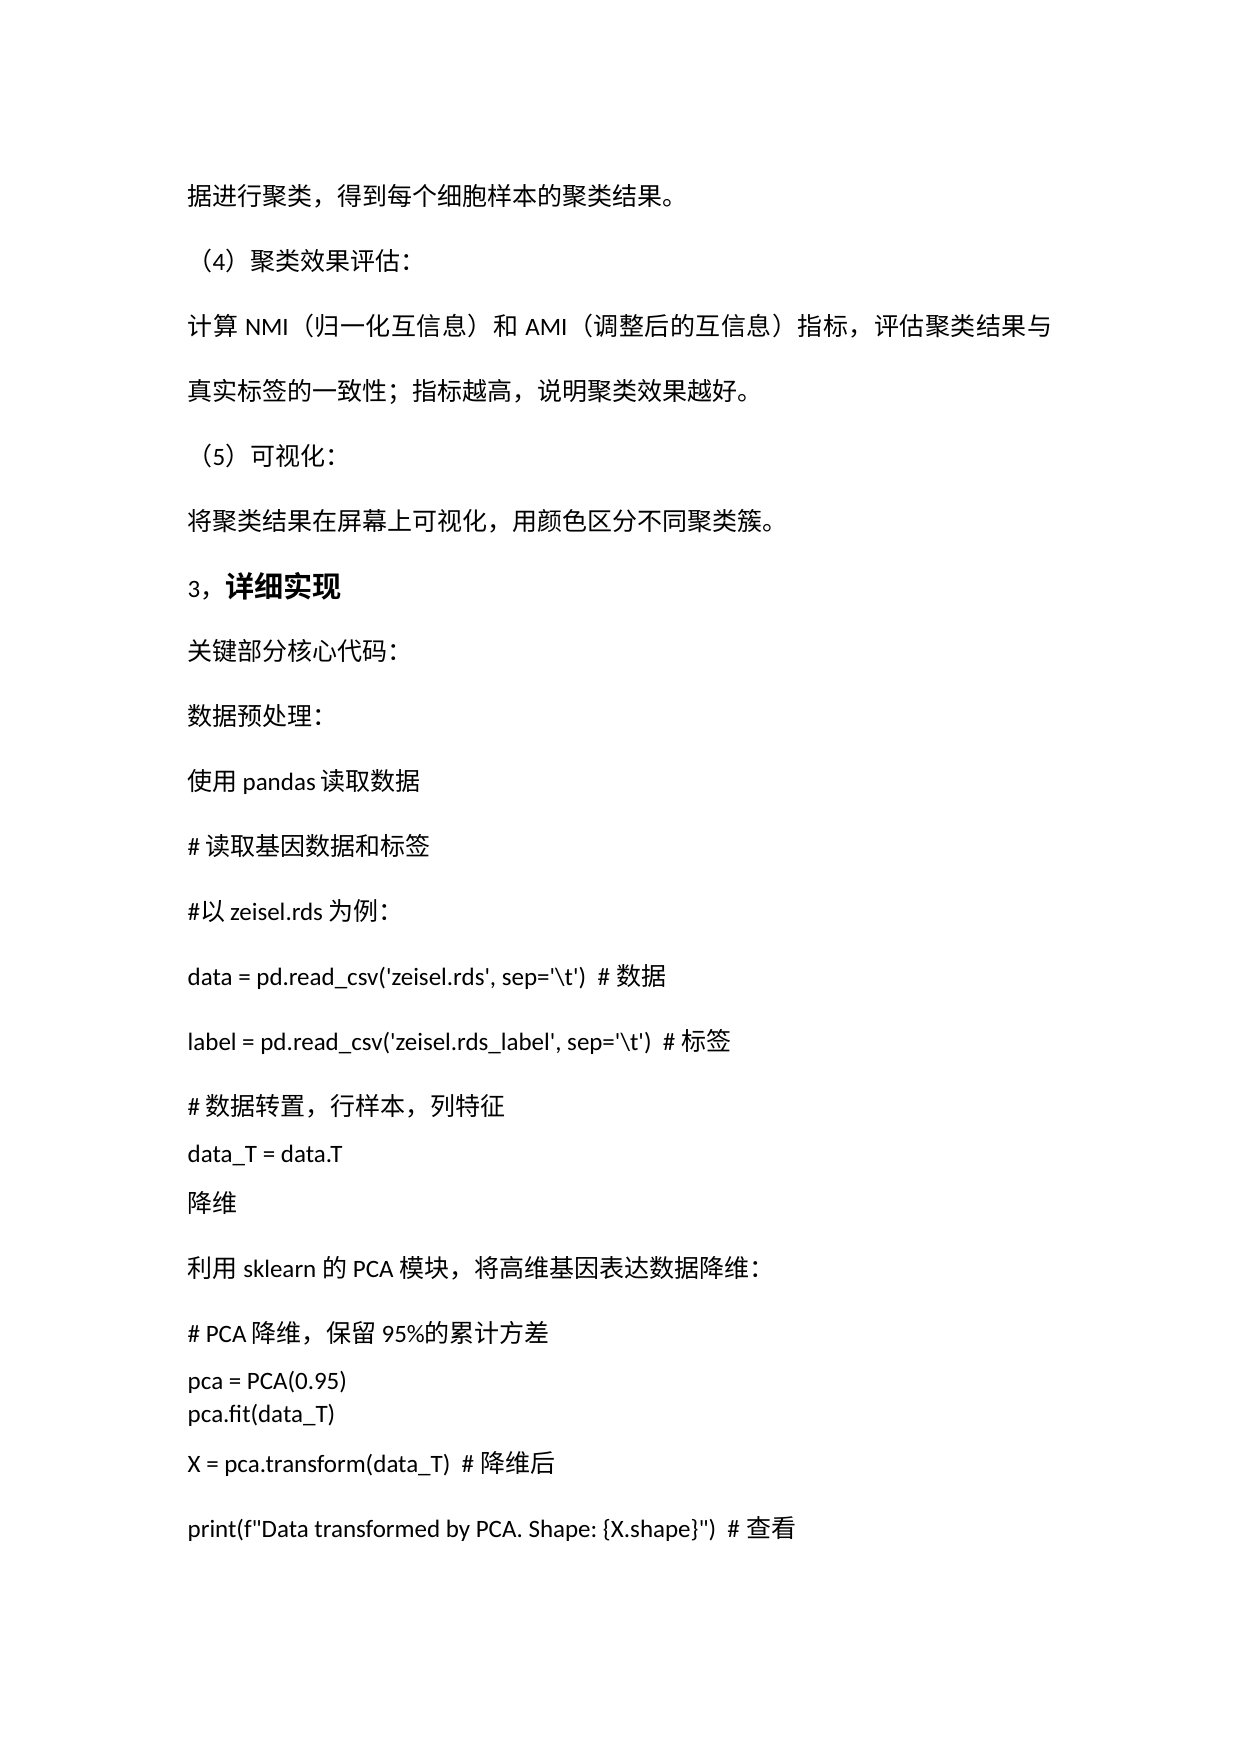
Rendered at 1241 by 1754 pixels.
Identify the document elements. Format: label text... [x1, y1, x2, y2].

list # 数据转置，行样本，列特征 [187, 1072, 1053, 1137]
list # 读取基因数据和标签 [187, 812, 1053, 877]
list pca = PCA(0.95) [187, 1364, 1053, 1397]
list X = pca.transform(data_T) # 降维后 [187, 1429, 1053, 1494]
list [187, 162, 1053, 227]
list data_T = data.T [187, 1137, 1053, 1169]
list # PCA降维，保留95%的累计方差 [187, 1299, 1053, 1364]
list 利用 sklearn 的 PCA 模块，将高维基因表达数据降维： [187, 1234, 1053, 1299]
list 关键部分核心代码： [187, 617, 1053, 682]
list 详细实现 [187, 552, 1053, 617]
list print(f"Data transformed by PCA. Shape: {X.shape}") # 查看 [187, 1494, 1053, 1559]
list 计算 NMI（归一化互信息）和 AMI（调整后的互信息）指标，评估聚类结果与真实标签的一致性；指标越高，说明聚类效果越好。 [187, 292, 1053, 422]
list 将聚类结果在屏幕上可视化，用颜色区分不同聚类簇。 [187, 487, 1053, 552]
list 数据预处理： [187, 682, 1053, 747]
list #以zeisel.rds为例： [187, 877, 1053, 942]
list 使用pandas读取数据 [187, 747, 1053, 812]
list pca.fit(data_T) [187, 1397, 1053, 1429]
list （5）可视化： [187, 422, 1053, 487]
list （4）聚类效果评估： [187, 227, 1053, 292]
list 降维 [187, 1169, 1053, 1234]
list data = pd.read_csv('zeisel.rds', sep='\t') # 数据 [187, 942, 1053, 1007]
list label = pd.read_csv('zeisel.rds_label', sep='\t') # 标签 [187, 1007, 1053, 1072]
